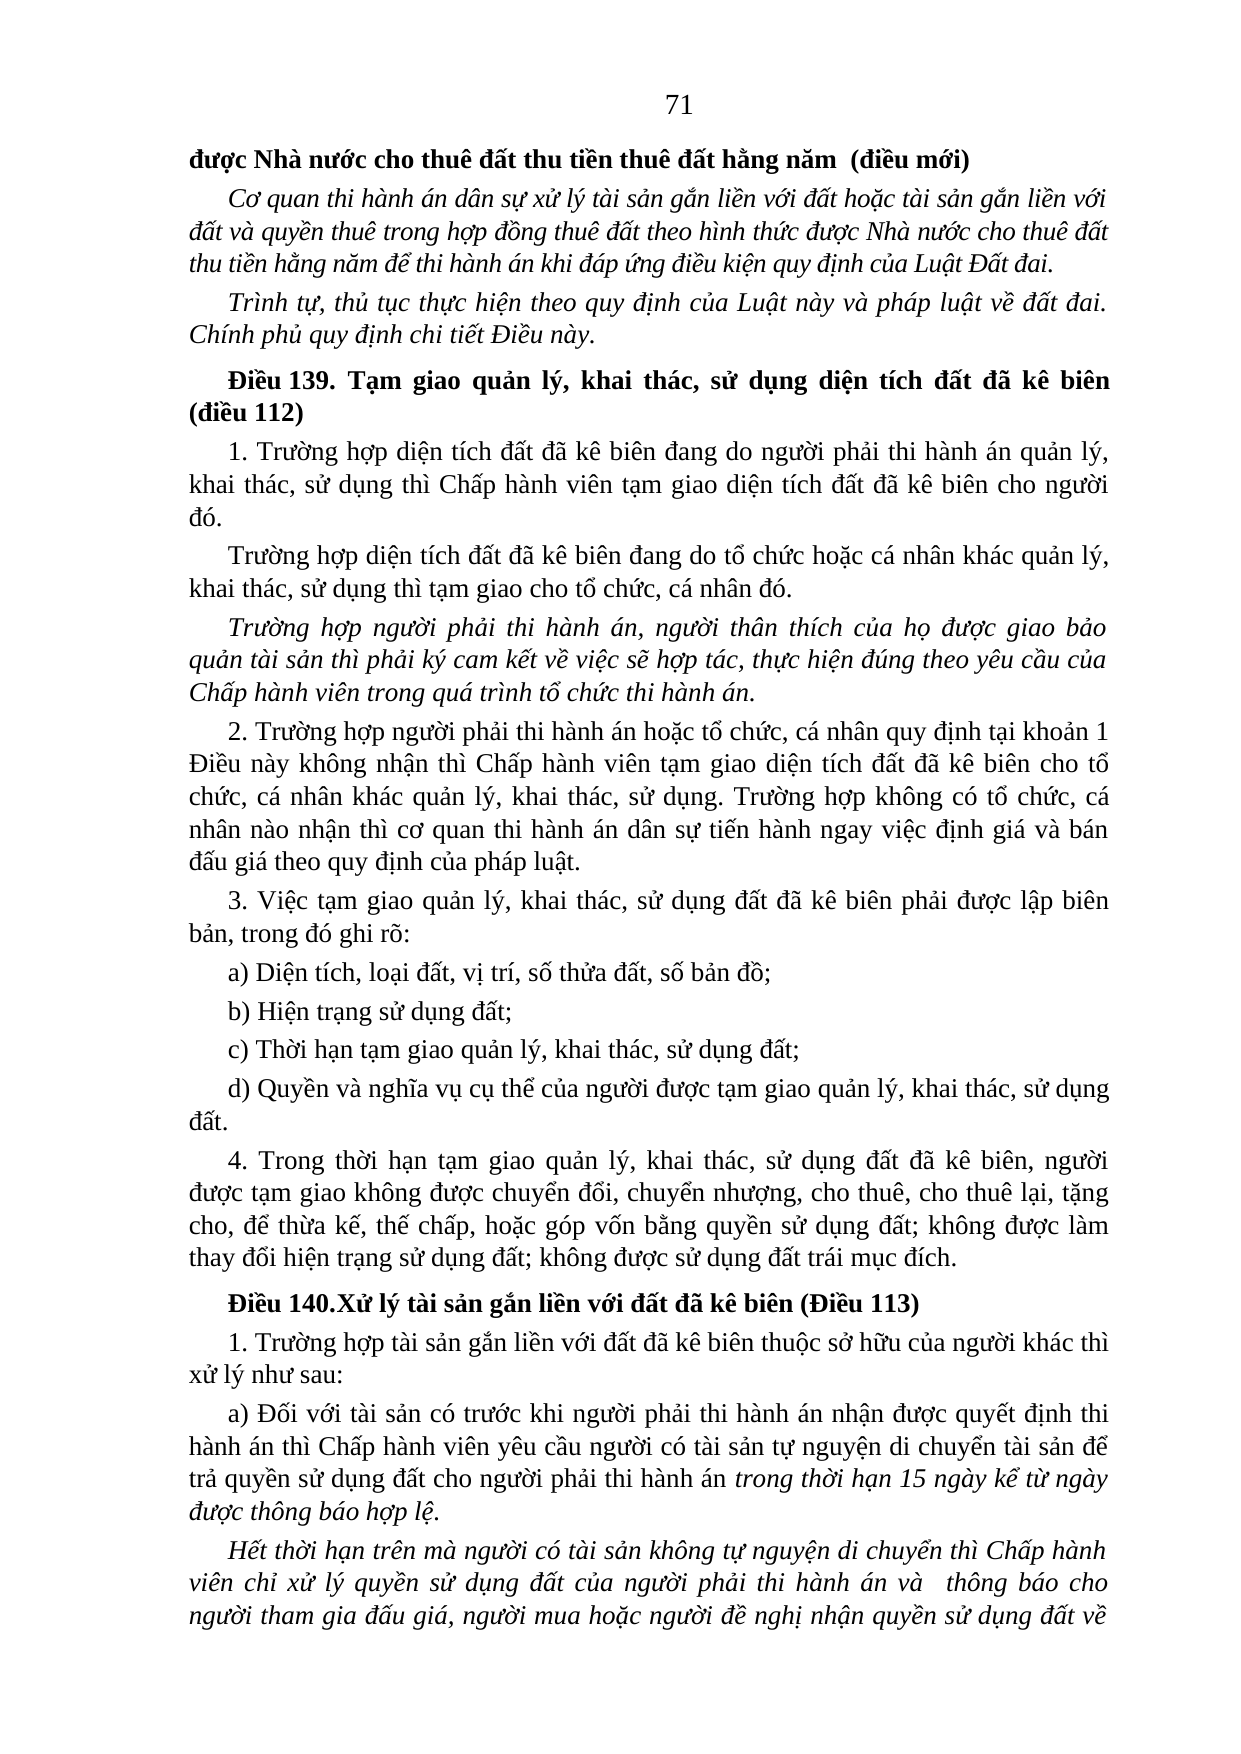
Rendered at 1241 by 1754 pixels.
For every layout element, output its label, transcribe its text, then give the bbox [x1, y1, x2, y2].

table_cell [177, 1281, 1122, 1630]
table_cell Tạm giao quản lý, khai thác, sử dụng diện tích đất đã kê biên (điều 112) 1. Trường hợp diện tích đất đã kê biên đang do người phải thi hành án quản lý, khai thác, sử dụng thì Chấp hành viên tạm giao diện tích đất đã kê biên cho người đó. Trường hợp diện tích đất đã kê biên đang do tổ chức hoặc cá nhân khác quản lý, khai thác, sử dụng thì tạm giao cho tổ chức, cá nhân đó. Trường hợp người phải thi hành án, người thân thích của họ được giao bảo quản tài sản thì phải ký cam kết về việc sẽ hợp tác, thực hiện đúng theo yêu cầu của Chấp hành viên trong quá trình tổ chức thi hành án. 2. Trường hợp người phải thi hành án hoặc tổ chức, cá nhân quy định tại khoản 1 Điều này không nhận thì Chấp hành viên tạm giao diện tích đất đã kê biên cho tổ chức, cá nhân khác quản lý, khai thác, sử dụng. Trường hợp không có tổ chức, cá nhân nào nhận thì cơ quan thi hành án dân sự tiến hành ngay việc định giá và bán đấu giá theo quy định của pháp luật. 3. Việc tạm giao quản lý, khai thác, sử dụng đất đã kê biên phải được lập biên bản, trong đó ghi rõ: a) Diện tích, loại đất, vị trí, số thửa đất, số bản đồ; b) Hiện trạng sử dụng đất; c) Thời hạn tạm giao quản lý, khai thác, sử dụng đất; d) Quyền và nghĩa vụ cụ thể của người được tạm giao quản lý, khai thác, sử dụng đất. 4. Trong thời hạn tạm giao quản lý, khai thác, sử dụng đất đã kê biên, người được tạm giao không được chuyển đổi, chuyển nhượng, cho thuê, cho thuê lại, tặng cho, để thừa kế, thế chấp, hoặc góp vốn bằng quyền sử dụng đất; không được làm thay đổi hiện trạng sử dụng đất; không được sử dụng đất trái mục đích. [177, 358, 1122, 1281]
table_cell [177, 137, 1122, 358]
